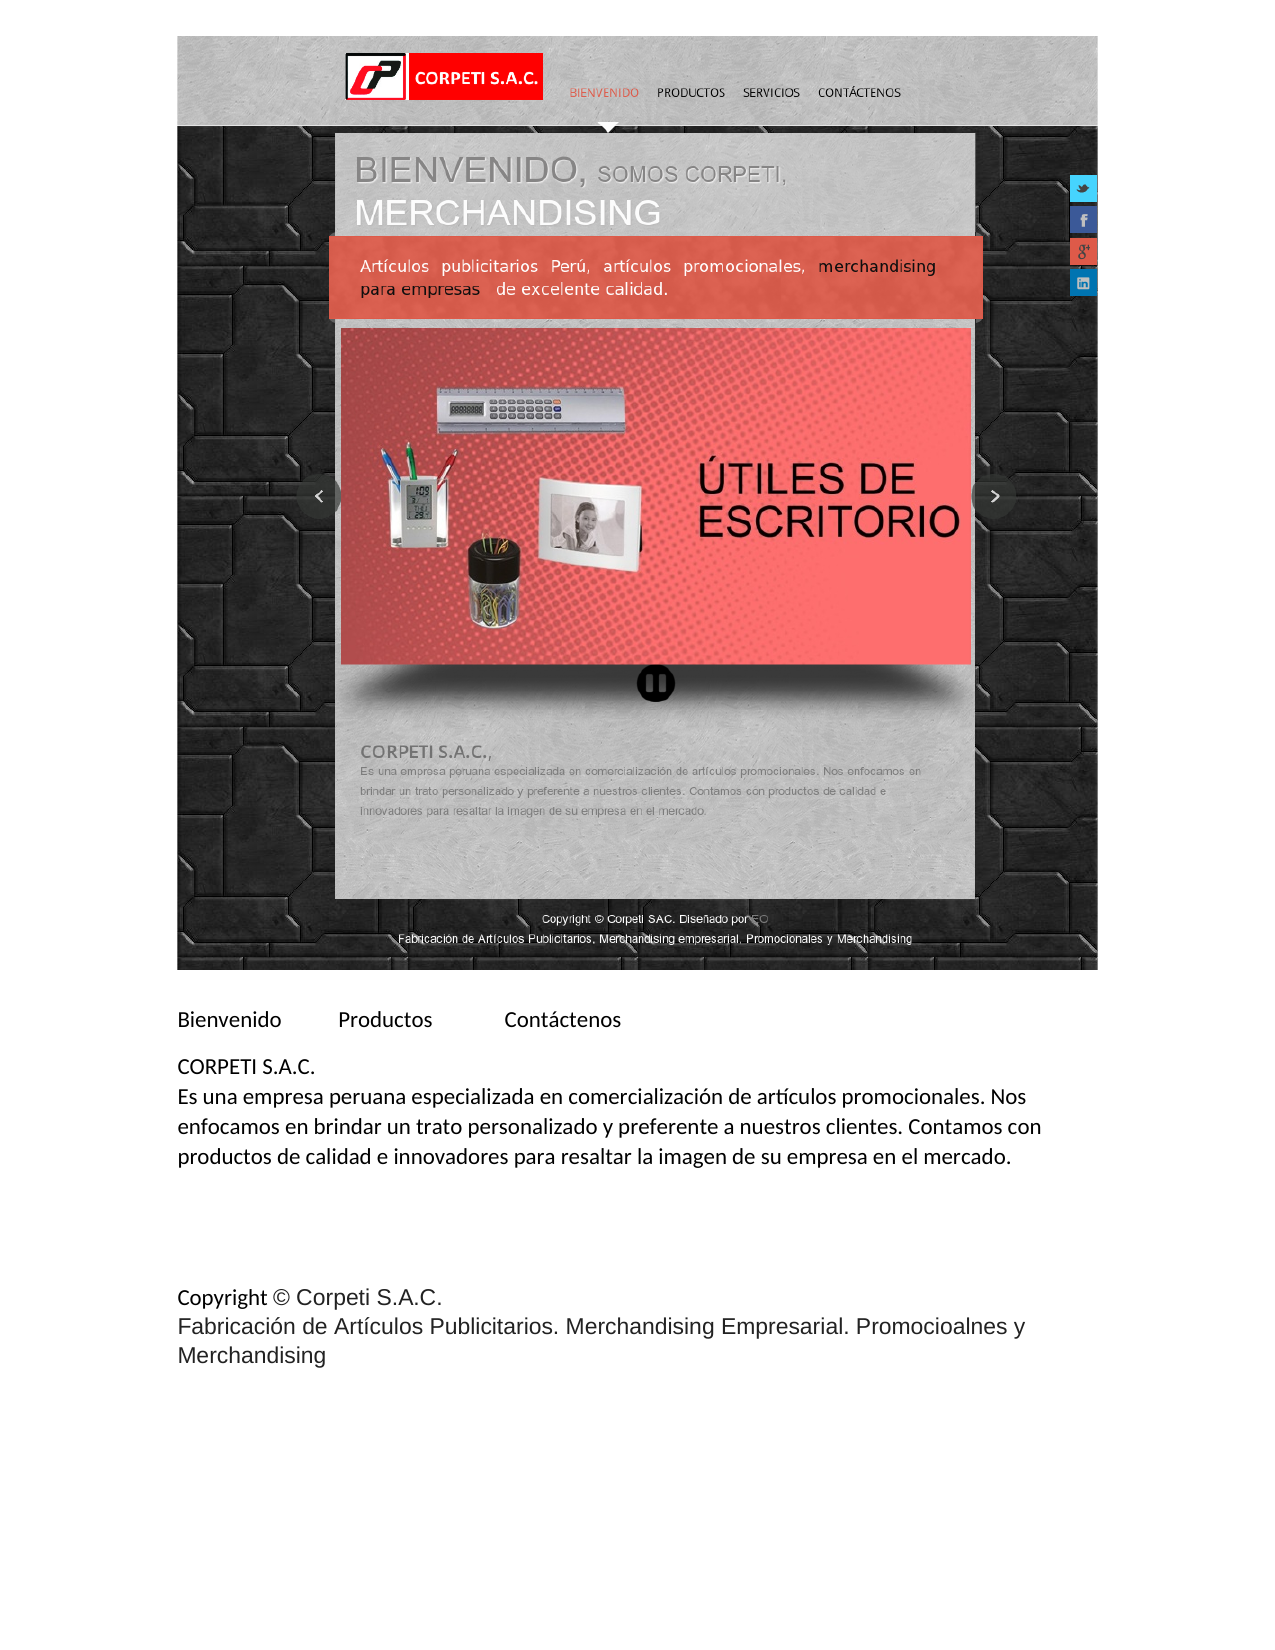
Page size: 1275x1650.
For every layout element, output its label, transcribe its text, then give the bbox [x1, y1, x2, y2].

text CORPETI S.A.C. Es una empresa peruana especializada en comercialización de artículos promocionales. Nos enfocamos en brindar un trato personalizado y preferente a nuestros clientes. Contamos con productos de calidad e innovadores para resaltar la imagen de su empresa en el mercado. [177, 1052, 1098, 1170]
text Copyright © Corpeti S.A.C. Fabricación de Artículos Publicitarios. Merchandising Empresarial. Promocioalnes y Merchandising [177, 1283, 1098, 1368]
text Bienvenido Productos Contáctenos [177, 1005, 1098, 1033]
picture [1078, 278, 1089, 289]
picture [177, 36, 1098, 970]
